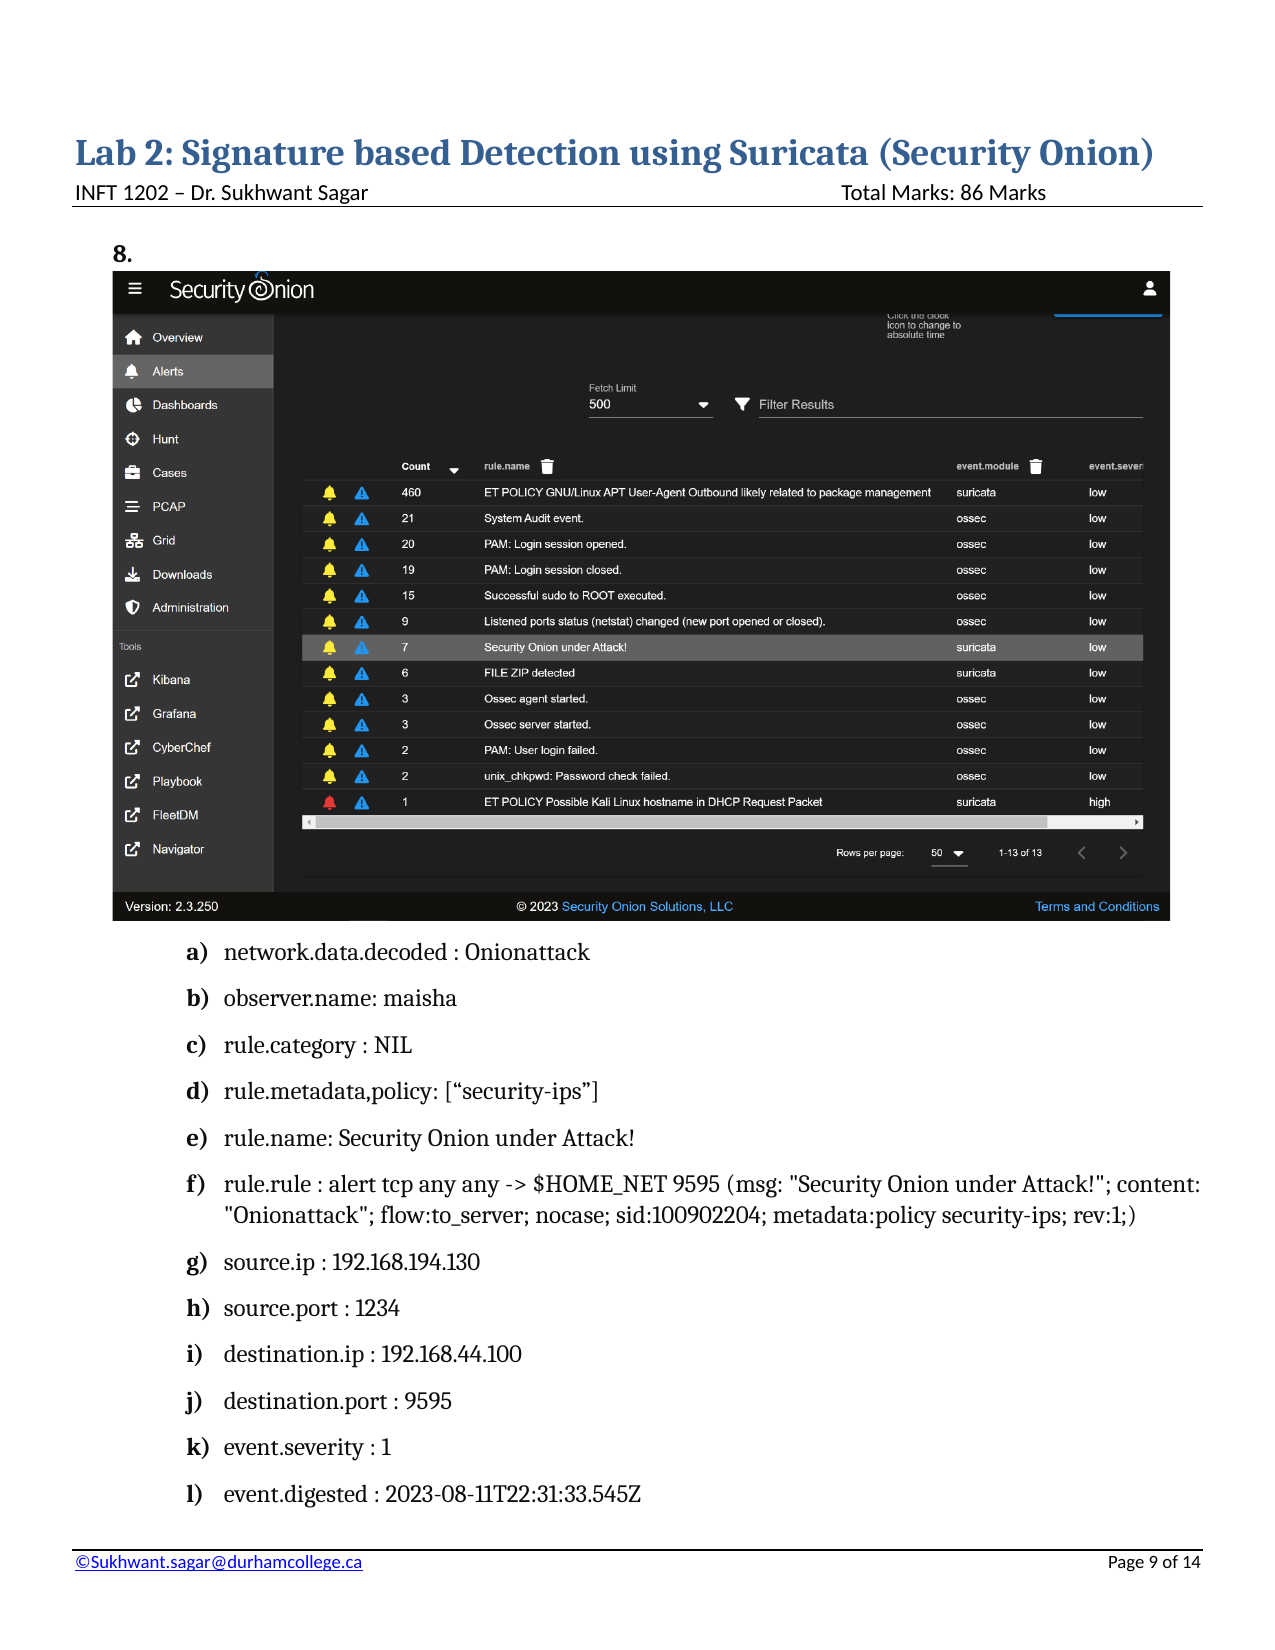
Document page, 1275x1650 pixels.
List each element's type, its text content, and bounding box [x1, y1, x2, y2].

list network.data.decoded : Onionattack [186, 938, 1205, 967]
list destination.port : 9595 [186, 1387, 1205, 1416]
list observer.name: maisha [186, 984, 1205, 1013]
list source.port : 1234 [186, 1294, 1205, 1323]
list rule.metadata,policy: [“security-ips”] [186, 1077, 1205, 1106]
list rule.rule : alert tcp any any -> $HOME_NET 9595 (msg: "Security Onion under Attack!"; content: "Onionattack"; flow:to_server; nocase; sid:100902204; metadata:policy security-ips; rev:1;) [186, 1170, 1205, 1230]
list source.ip : 192.168.194.130 [186, 1248, 1205, 1276]
list destination.ip : 192.168.44.100 [186, 1340, 1205, 1369]
list rule.category : NIL [186, 1031, 1205, 1059]
list event.severity : 1 [186, 1433, 1205, 1462]
list rule.name: Security Onion under Attack! [186, 1123, 1205, 1152]
picture [112, 271, 1171, 921]
list event.digested : 2023-08-11T22:31:33.545Z [186, 1479, 1205, 1508]
